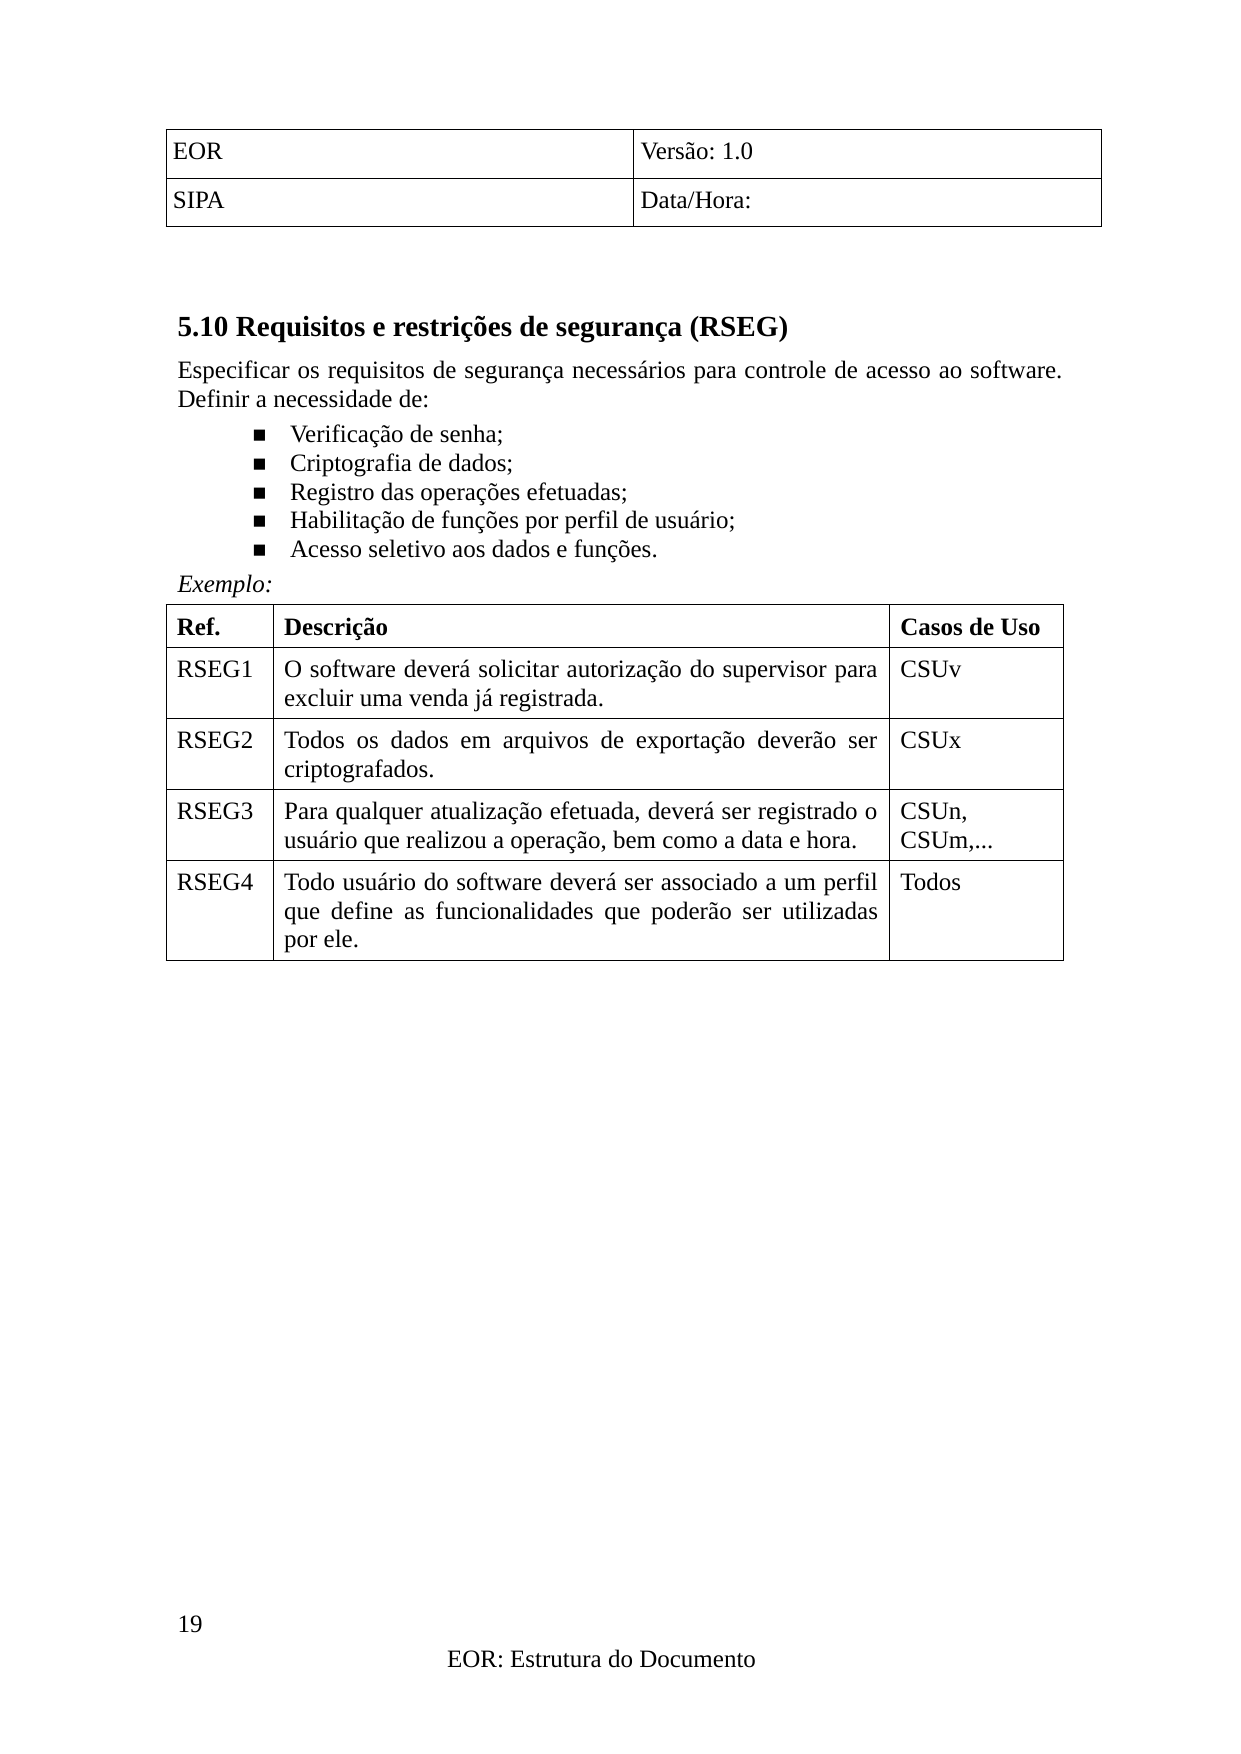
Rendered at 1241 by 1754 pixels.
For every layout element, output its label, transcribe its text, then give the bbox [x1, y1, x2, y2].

text 5.10 Requisitos e restrições de segurança (RSEG) [177, 309, 1063, 343]
list Acesso seletivo aos dados e funções. [252, 534, 1063, 563]
text Exemplo: [177, 569, 1063, 598]
table_cell RSEG4 [167, 861, 273, 959]
table_cell RSEG2 [167, 719, 273, 789]
table_header Casos de Uso [890, 605, 1063, 647]
table_cell Todo usuário do software deverá ser associado a um perfil que define as funcionalidades que poderão ser utilizadas por ele. [274, 861, 889, 959]
list Registro das operações efetuadas; [252, 477, 1063, 506]
list Habilitação de funções por perfil de usuário; [252, 506, 1063, 534]
list Verificação de senha; [252, 419, 1063, 448]
table_cell Todos os dados em arquivos de exportação deverão ser criptografados. [274, 719, 889, 789]
table_cell Para qualquer atualização efetuada, deverá ser registrado o usuário que realizou a operação, bem como a data e hora. [274, 790, 889, 860]
table_cell CSUv [890, 648, 1063, 718]
table_cell RSEG1 [167, 648, 273, 718]
table_cell RSEG3 [167, 790, 273, 860]
table_header Descrição [274, 605, 889, 647]
list Criptografia de dados; [252, 448, 1063, 477]
table_header Ref. [167, 605, 273, 647]
table_cell Todos [890, 861, 1063, 959]
table_cell CSUn, CSUm,... [890, 790, 1063, 860]
text Especificar os requisitos de segurança necessários para controle de acesso ao software. Definir a necessidade de: [177, 356, 1063, 413]
table_cell CSUx [890, 719, 1063, 789]
table_cell O software deverá solicitar autorização do supervisor para excluir uma venda já registrada. [274, 648, 889, 718]
